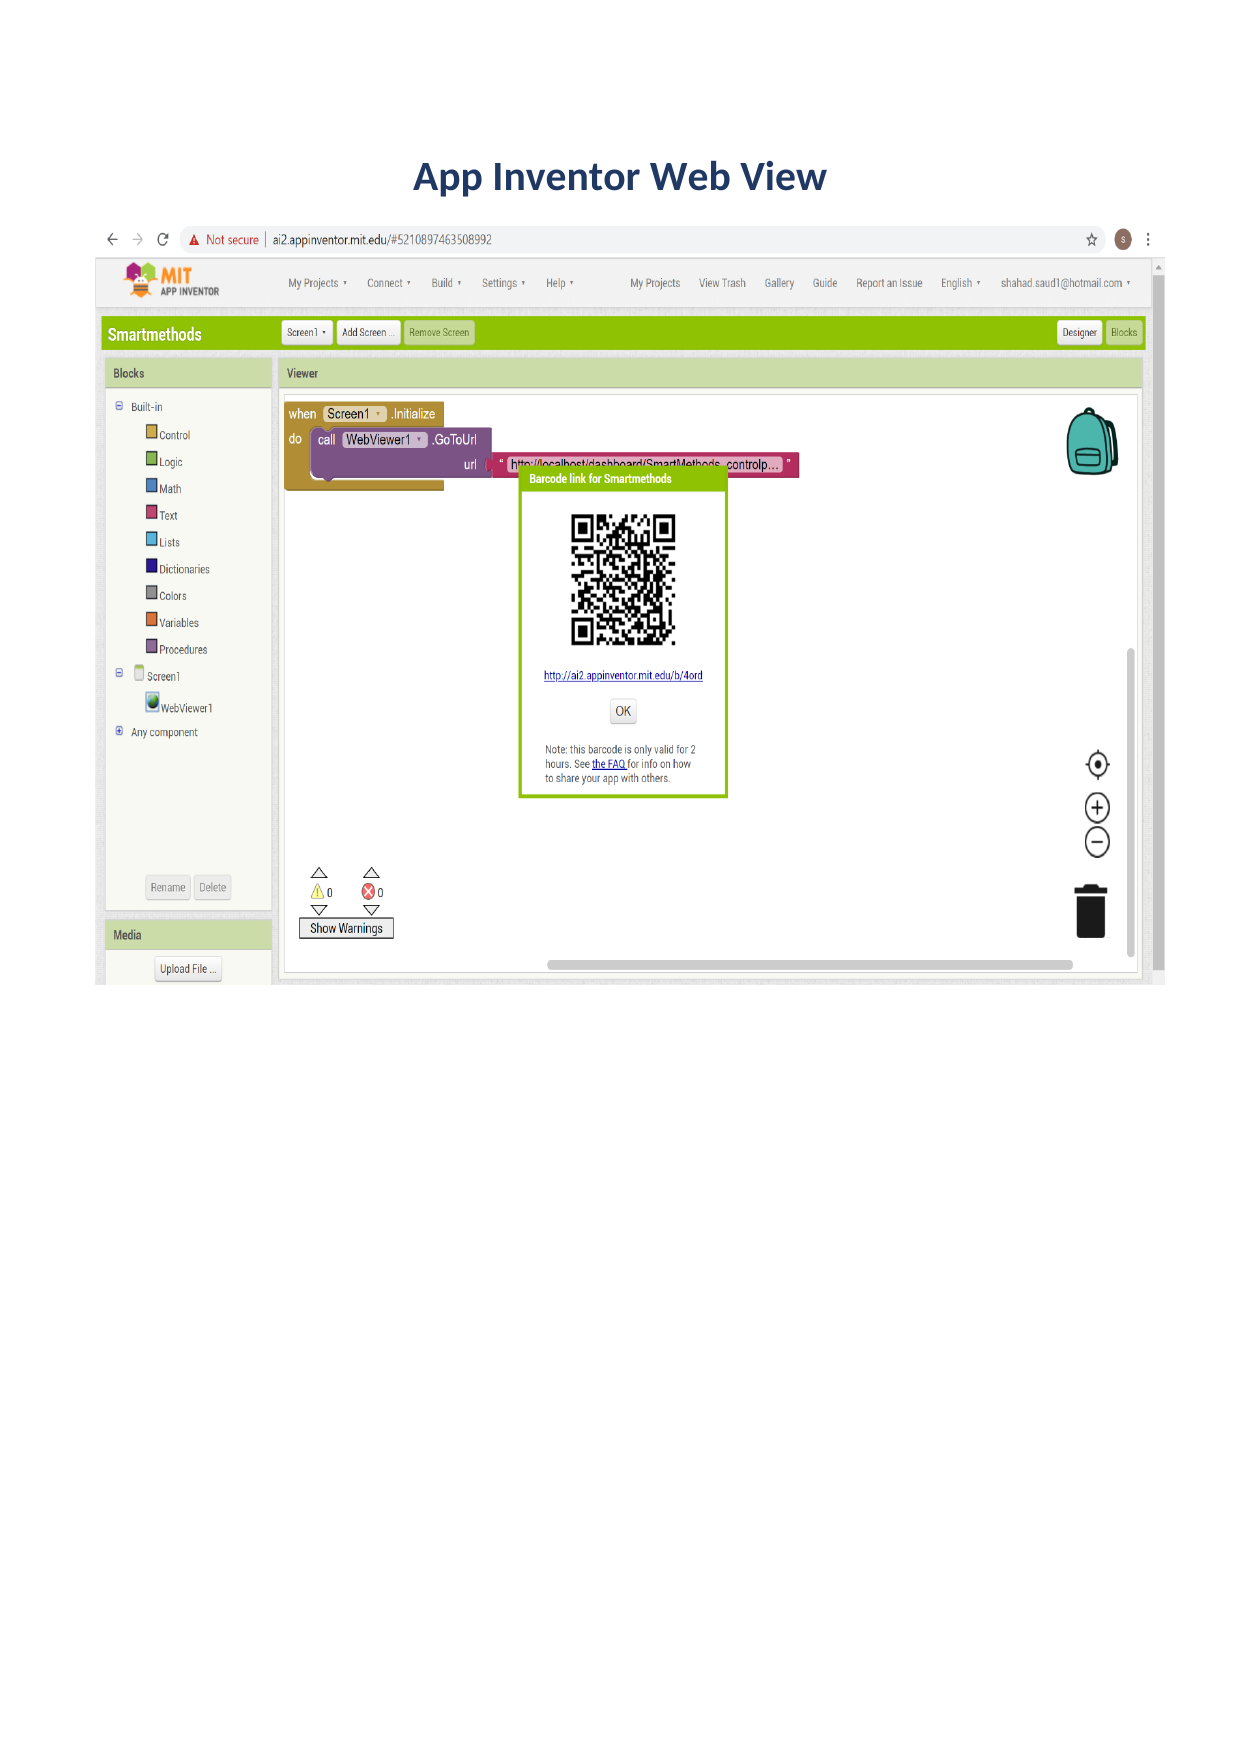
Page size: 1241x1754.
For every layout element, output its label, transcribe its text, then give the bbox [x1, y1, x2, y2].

picture [95, 226, 1165, 985]
text App Inventor Web View [150, 150, 1090, 201]
